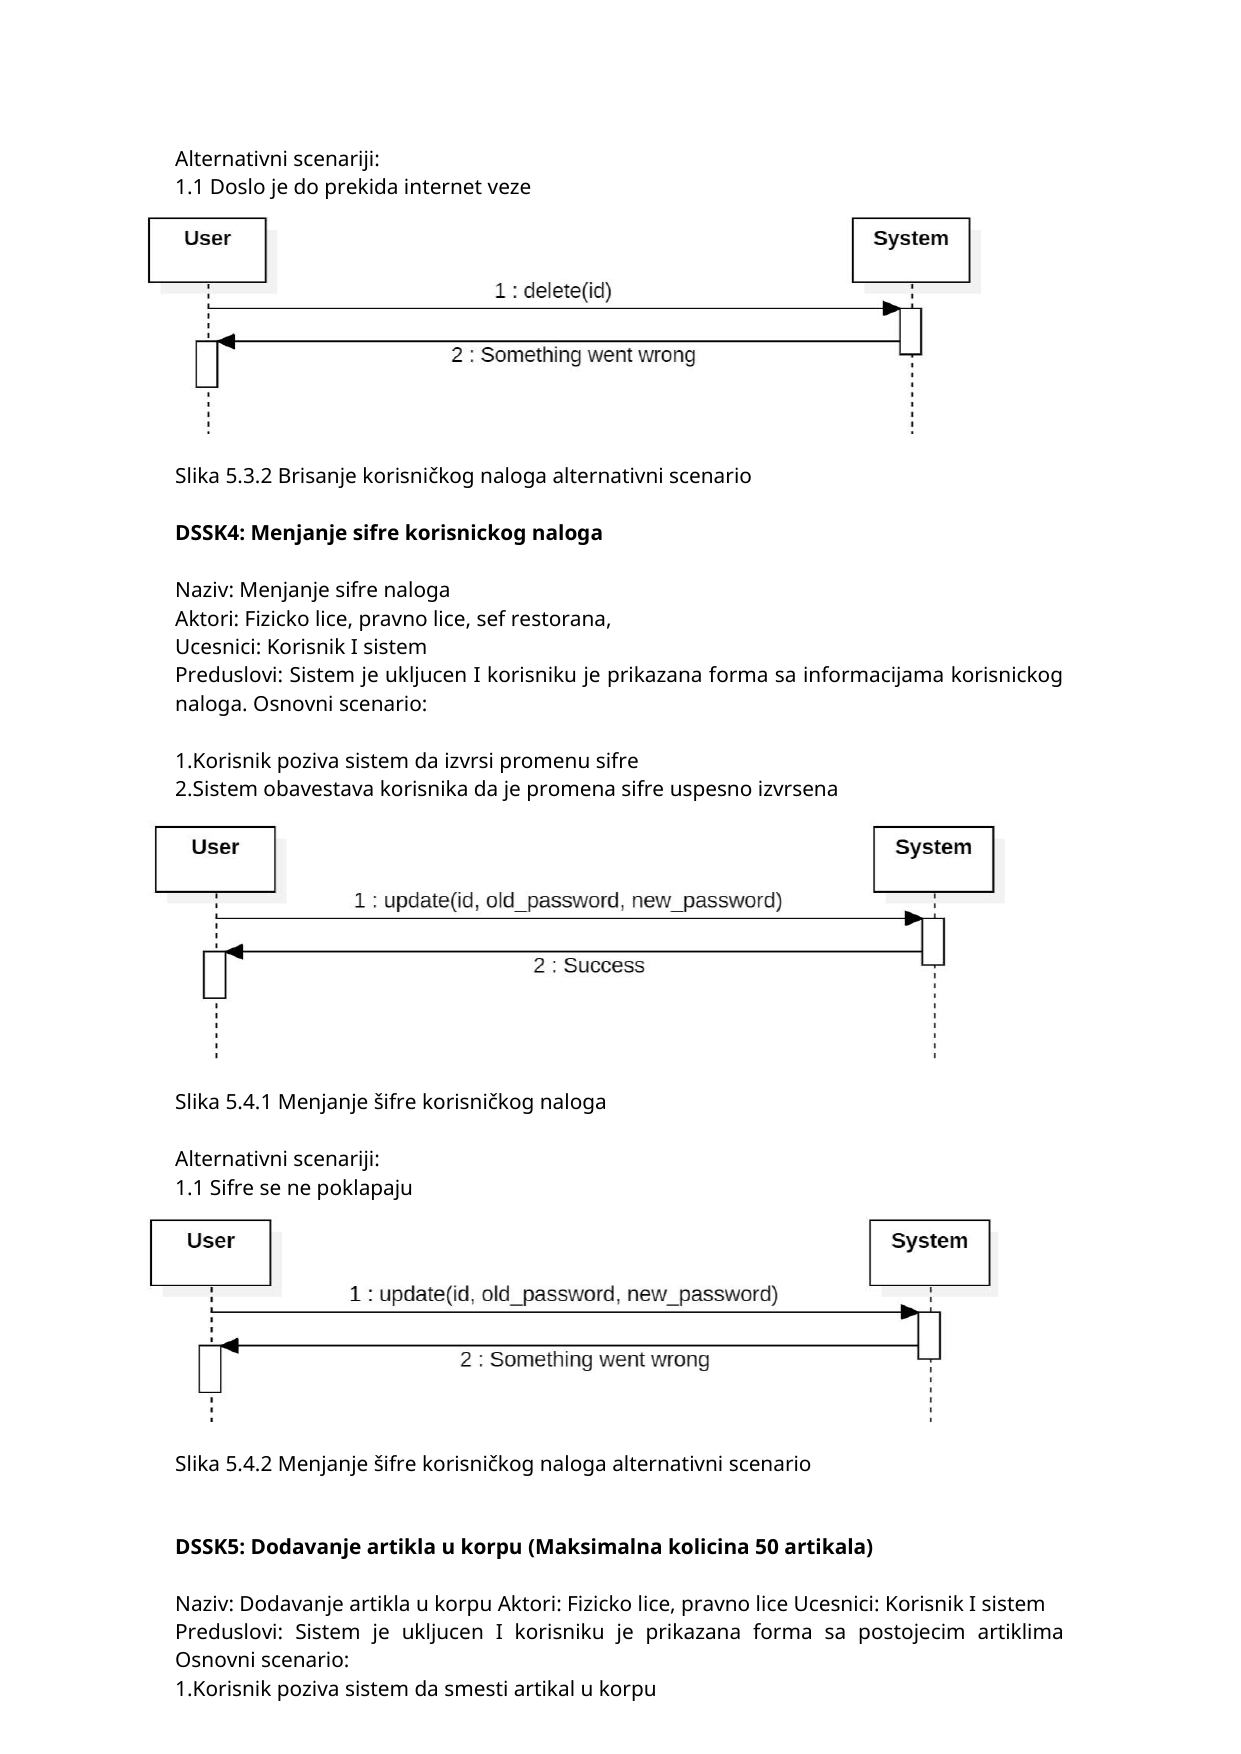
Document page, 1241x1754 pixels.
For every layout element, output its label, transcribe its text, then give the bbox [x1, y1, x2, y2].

picture [147, 211, 982, 434]
list Naziv: Menjanje sifre naloga [175, 575, 1065, 604]
list Ucesnici: Korisnik I sistem [175, 632, 1065, 661]
list Preduslovi: Sistem je ukljucen I korisniku je prikazana forma sa informacijama korisnickog naloga. Osnovni scenario: [175, 661, 1065, 717]
list 1.Korisnik poziva sistem da izvrsi promenu sifre [175, 746, 1065, 774]
list Slika 5.3.2 Brisanje korisničkog naloga alternativni scenario [175, 462, 1065, 490]
list Aktori: Fizicko lice, pravno lice, sef restorana, [175, 604, 1065, 632]
list Naziv: Dodavanje artikla u korpu Aktori: Fizicko lice, pravno lice Ucesnici: Korisnik I sistem [175, 1589, 1065, 1617]
list 1.1 Sifre se ne poklapaju [175, 1173, 1065, 1201]
list Alternativni scenariji: [175, 1144, 1065, 1173]
list 1.1 Doslo je do prekida internet veze [175, 172, 1065, 201]
list DSSK4: Menjanje sifre korisnickog naloga [175, 518, 1065, 547]
list Alternativni scenariji: [175, 144, 1065, 172]
picture [149, 821, 1005, 1059]
list DSSK5: Dodavanje artikla u korpu (Maksimalna kolicina 50 artikala) [175, 1532, 1065, 1560]
picture [145, 1216, 999, 1422]
list 1.Korisnik poziva sistem da smesti artikal u korpu [175, 1674, 1065, 1702]
list Slika 5.4.2 Menjanje šifre korisničkog naloga alternativni scenario [175, 1449, 1065, 1532]
list Slika 5.4.1 Menjanje šifre korisničkog naloga [175, 1087, 1065, 1116]
list Preduslovi: Sistem je ukljucen I korisniku je prikazana forma sa postojecim artiklima Osnovni scenario: [175, 1617, 1065, 1674]
list 2.Sistem obavestava korisnika da je promena sifre uspesno izvrsena [175, 774, 1065, 803]
